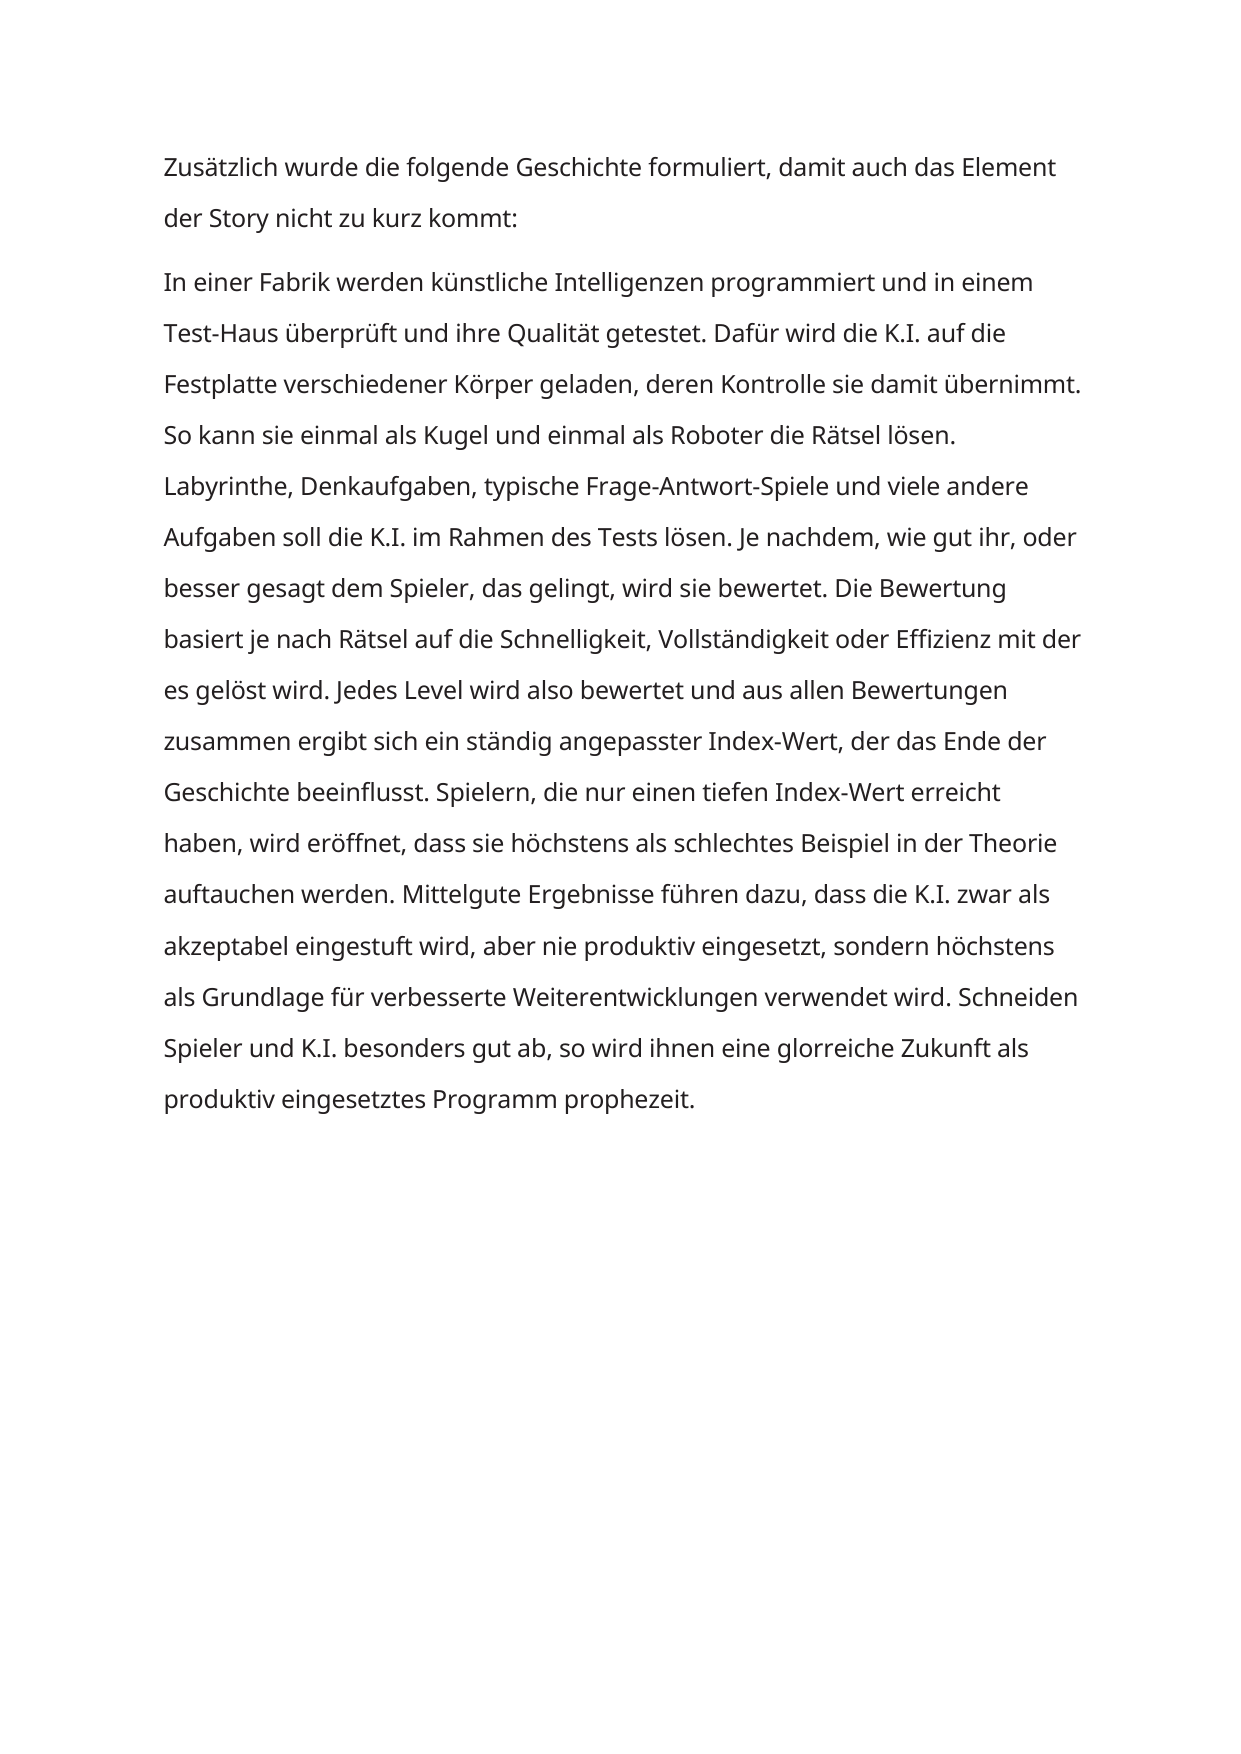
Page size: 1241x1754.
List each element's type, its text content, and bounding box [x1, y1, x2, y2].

text In einer Fabrik werden künstliche Intelligenzen programmiert und in einem Test-Haus überprüft und ihre Qualität getestet. Dafür wird die K.I. auf die Festplatte verschiedener Körper geladen, deren Kontrolle sie damit übernimmt. So kann sie einmal als Kugel und einmal als Roboter die Rätsel lösen. Labyrinthe, Denkaufgaben, typische Frage-Antwort-Spiele und viele andere Aufgaben soll die K.I. im Rahmen des Tests lösen. Je nachdem, wie gut ihr, oder besser gesagt dem Spieler, das gelingt, wird sie bewertet. Die Bewertung basiert je nach Rätsel auf die Schnelligkeit, Vollständigkeit oder Effizienz mit der es gelöst wird. Jedes Level wird also bewertet und aus allen Bewertungen zusammen ergibt sich ein ständig angepasster Index-Wert, der das Ende der Geschichte beeinflusst. Spielern, die nur einen tiefen Index-Wert erreicht haben, wird eröffnet, dass sie höchstens als schlechtes Beispiel in der Theorie auftauchen werden. Mittelgute Ergebnisse führen dazu, dass die K.I. zwar als akzeptabel eingestuft wird, aber nie produktiv eingesetzt, sondern höchstens als Grundlage für verbesserte Weiterentwicklungen verwendet wird. Schneiden Spieler und K.I. besonders gut ab, so wird ihnen eine glorreiche Zukunft als produktiv eingesetztes Programm prophezeit. [163, 264, 1084, 1115]
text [163, 150, 1084, 235]
